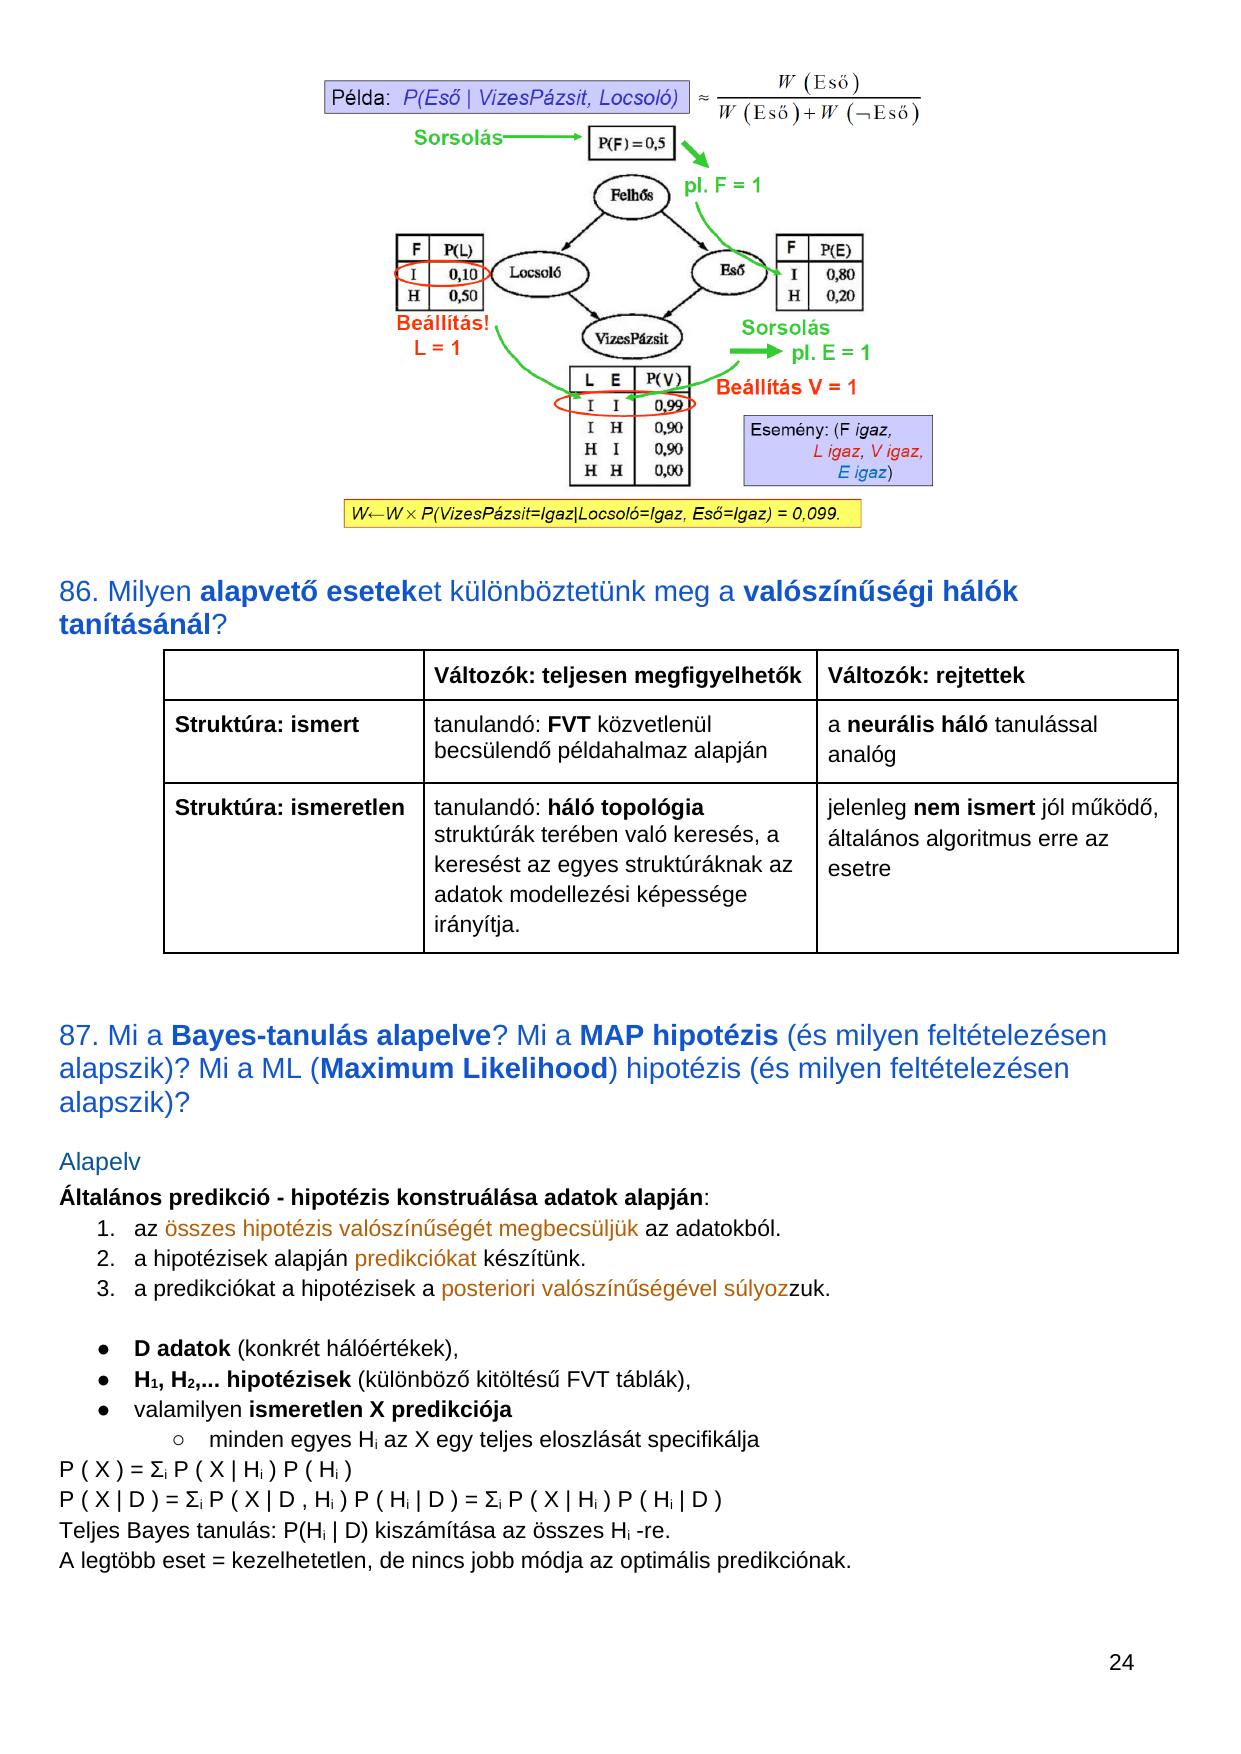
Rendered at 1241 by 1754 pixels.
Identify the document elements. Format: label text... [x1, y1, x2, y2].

list minden egyes Hi az X egy teljes eloszlását specifikálja [171, 1426, 1181, 1452]
table_cell tanulandó: háló topológia struktúrák terében való keresés, a keresést az egyes struktúráknak az adatok modellezési képessége irányítja. [425, 784, 816, 952]
list a hipotézisek alapján predikciókat készítünk. [96, 1245, 1181, 1271]
subtitle 86. Milyen alapvető eseteket különböztetünk meg a valószínűségi hálók tanításánál? [59, 574, 1181, 641]
table_cell Struktúra: ismert [165, 701, 423, 782]
text P ( X ) = Σi P ( X | Hi ) P ( Hi ) [59, 1456, 1181, 1483]
table_header [165, 651, 423, 698]
table_cell jelenleg nem ismert jól működő, általános algoritmus erre az esetre [818, 784, 1177, 952]
table_cell Struktúra: ismeretlen [165, 784, 423, 952]
text P ( X | D ) = Σi P ( X | D , Hi ) P ( Hi | D ) = Σi P ( X | Hi ) P ( Hi | D ) [59, 1486, 1181, 1513]
table_header Változók: teljesen megfigyelhetők [425, 651, 816, 698]
list valamilyen ismeretlen X predikciója [96, 1396, 1181, 1422]
text Általános predikció - hipotézis konstruálása adatok alapján: [59, 1184, 1181, 1211]
text A legtöbb eset = kezelhetetlen, de nincs jobb módja az optimális predikciónak. [59, 1547, 1181, 1573]
subtitle 87. Mi a Bayes-tanulás alapelve? Mi a MAP hipotézis (és milyen feltételezésen alapszik)? Mi a ML (Maximum Likelihood) hipotézis (és milyen feltételezésen alapszik)? [59, 1017, 1181, 1118]
list D adatok (konkrét hálóértékek), [96, 1335, 1181, 1362]
table_cell a neurális háló tanulással analóg [818, 701, 1177, 782]
list a predikciókat a hipotézisek a posteriori valószínűségével súlyozzuk. [96, 1275, 1181, 1301]
subtitle Alapelv [59, 1147, 1181, 1176]
list H1, H2,... hipotézisek (különböző kitöltésű FVT táblák), [96, 1366, 1181, 1392]
list az összes hipotézis valószínűségét megbecsüljük az adatokból. [96, 1214, 1181, 1241]
picture [303, 58, 938, 537]
text Teljes Bayes tanulás: P(Hi | D) kiszámítása az összes Hi -re. [59, 1517, 1181, 1543]
table_cell tanulandó: FVT közvetlenül becsülendő példahalmaz alapján [425, 701, 816, 782]
table_header Változók: rejtettek [818, 651, 1177, 698]
